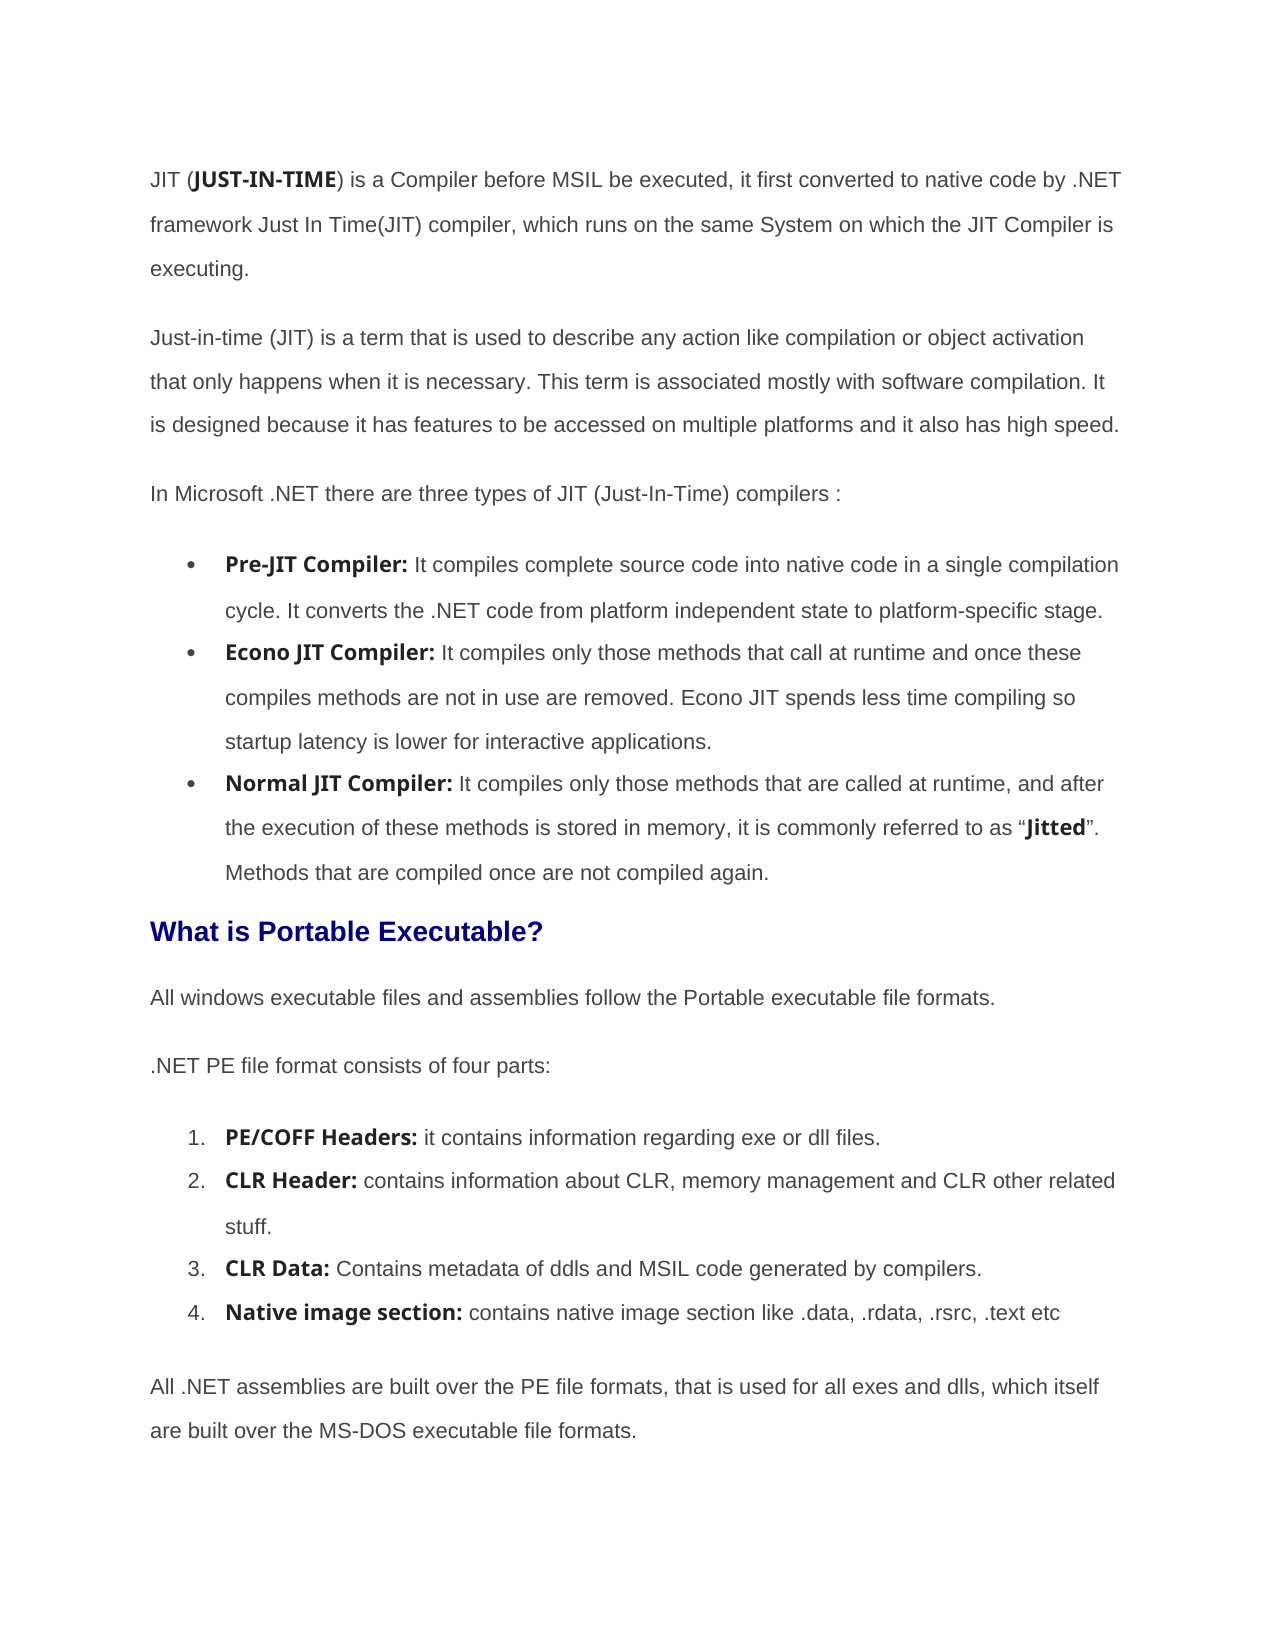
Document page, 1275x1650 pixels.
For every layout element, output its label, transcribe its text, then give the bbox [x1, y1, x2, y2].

list Pre-JIT Compiler: It compiles complete source code into native code in a single compilation cycle. It converts the .NET code from platform independent state to platform-specific stage. [187, 535, 1125, 623]
text Just-in-time (JIT) is a term that is used to describe any action like compilation or object activation that only happens when it is necessary. This term is associated mostly with software compilation. It is designed because it has features to be accessed on multiple platforms and it also has high speed. [150, 306, 1125, 437]
list Native image section: contains native image section like .data, .rdata, .rsrc, .text etc [187, 1283, 1125, 1327]
text In Microsoft .NET there are three types of JIT (Just-In-Time) compilers : [150, 462, 1125, 506]
list CLR Header: contains information about CLR, memory management and CLR other related stuff. [187, 1152, 1125, 1239]
text .NET PE file format consists of four parts: [150, 1035, 1125, 1079]
list PE/COFF Headers: it contains information regarding exe or dll files. [187, 1108, 1125, 1152]
list Normal JIT Compiler: It compiles only those methods that are called at runtime, and after the execution of these methods is stored in memory, it is commonly referred to as “Jitted”. Methods that are compiled once are not compiled again. [187, 754, 1125, 885]
text JIT (JUST-IN-TIME) is a Compiler before MSIL be executed, it first converted to native code by .NET framework Just In Time(JIT) compiler, which runs on the same System on which the JIT Compiler is executing. [150, 150, 1125, 281]
text All windows executable files and assemblies follow the Portable executable file formats. [150, 966, 1125, 1010]
list CLR Data: Contains metadata of ddls and MSIL code generated by compilers. [187, 1239, 1125, 1283]
list Econo JIT Compiler: It compiles only those methods that call at runtime and once these compiles methods are not in use are removed. Econo JIT spends less time compiling so startup latency is lower for interactive applications. [187, 623, 1125, 754]
text All .NET assemblies are built over the PE file formats, that is used for all exes and dlls, which itself are built over the MS-DOS executable file formats. [150, 1356, 1125, 1443]
text What is Portable Executable? [150, 914, 1125, 947]
